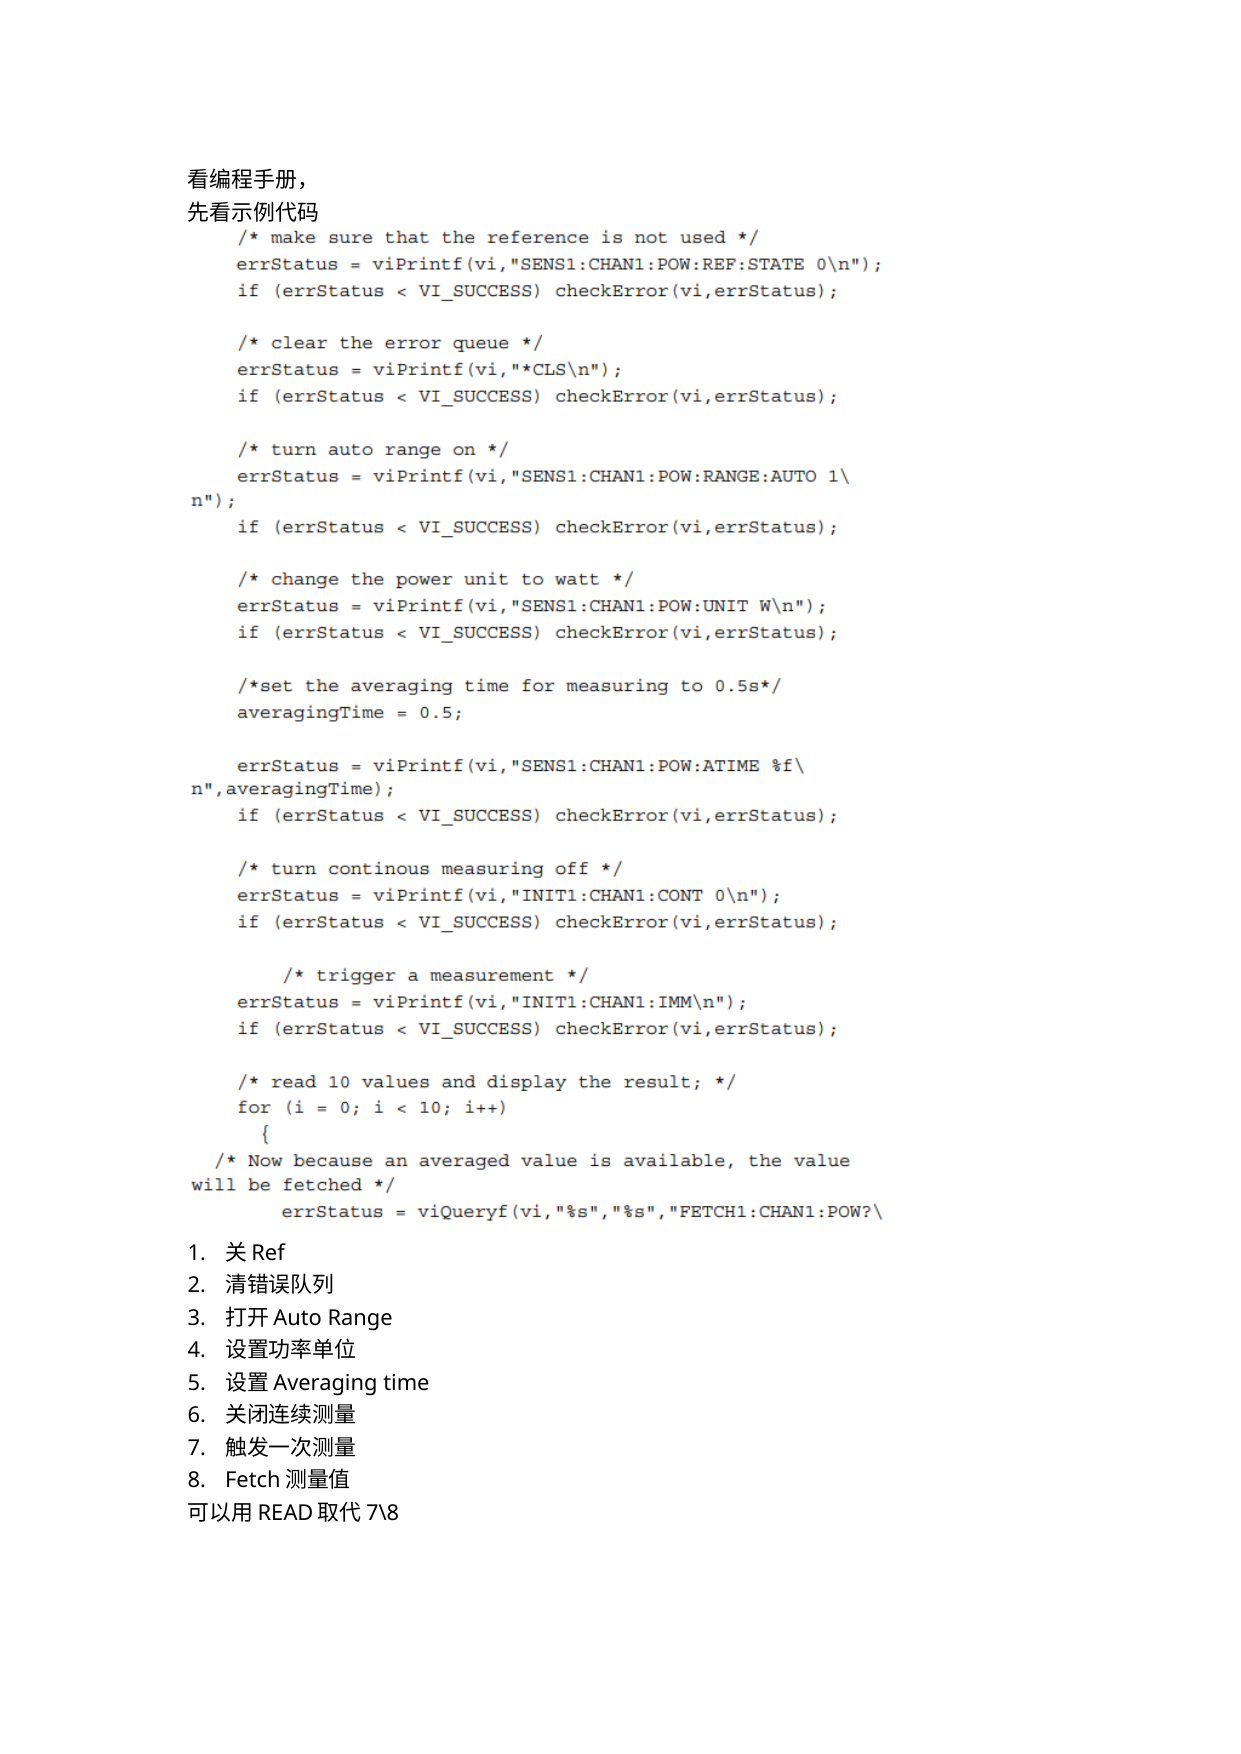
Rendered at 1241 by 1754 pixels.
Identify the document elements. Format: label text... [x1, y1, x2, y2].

list 设置功率单位 [187, 1332, 1053, 1364]
picture [187, 227, 901, 1228]
text 可以用READ取代7\8 [187, 1494, 1053, 1527]
list 设置Averaging time [187, 1364, 1053, 1397]
list 打开Auto Range [187, 1299, 1053, 1332]
list 触发一次测量 [187, 1429, 1053, 1462]
text 先看示例代码 [187, 194, 1053, 227]
text 看编程手册， [187, 162, 1053, 194]
list 关Ref [187, 1234, 1053, 1267]
list 关闭连续测量 [187, 1397, 1053, 1429]
list 清错误队列 [187, 1267, 1053, 1299]
list Fetch测量值 [187, 1462, 1053, 1494]
